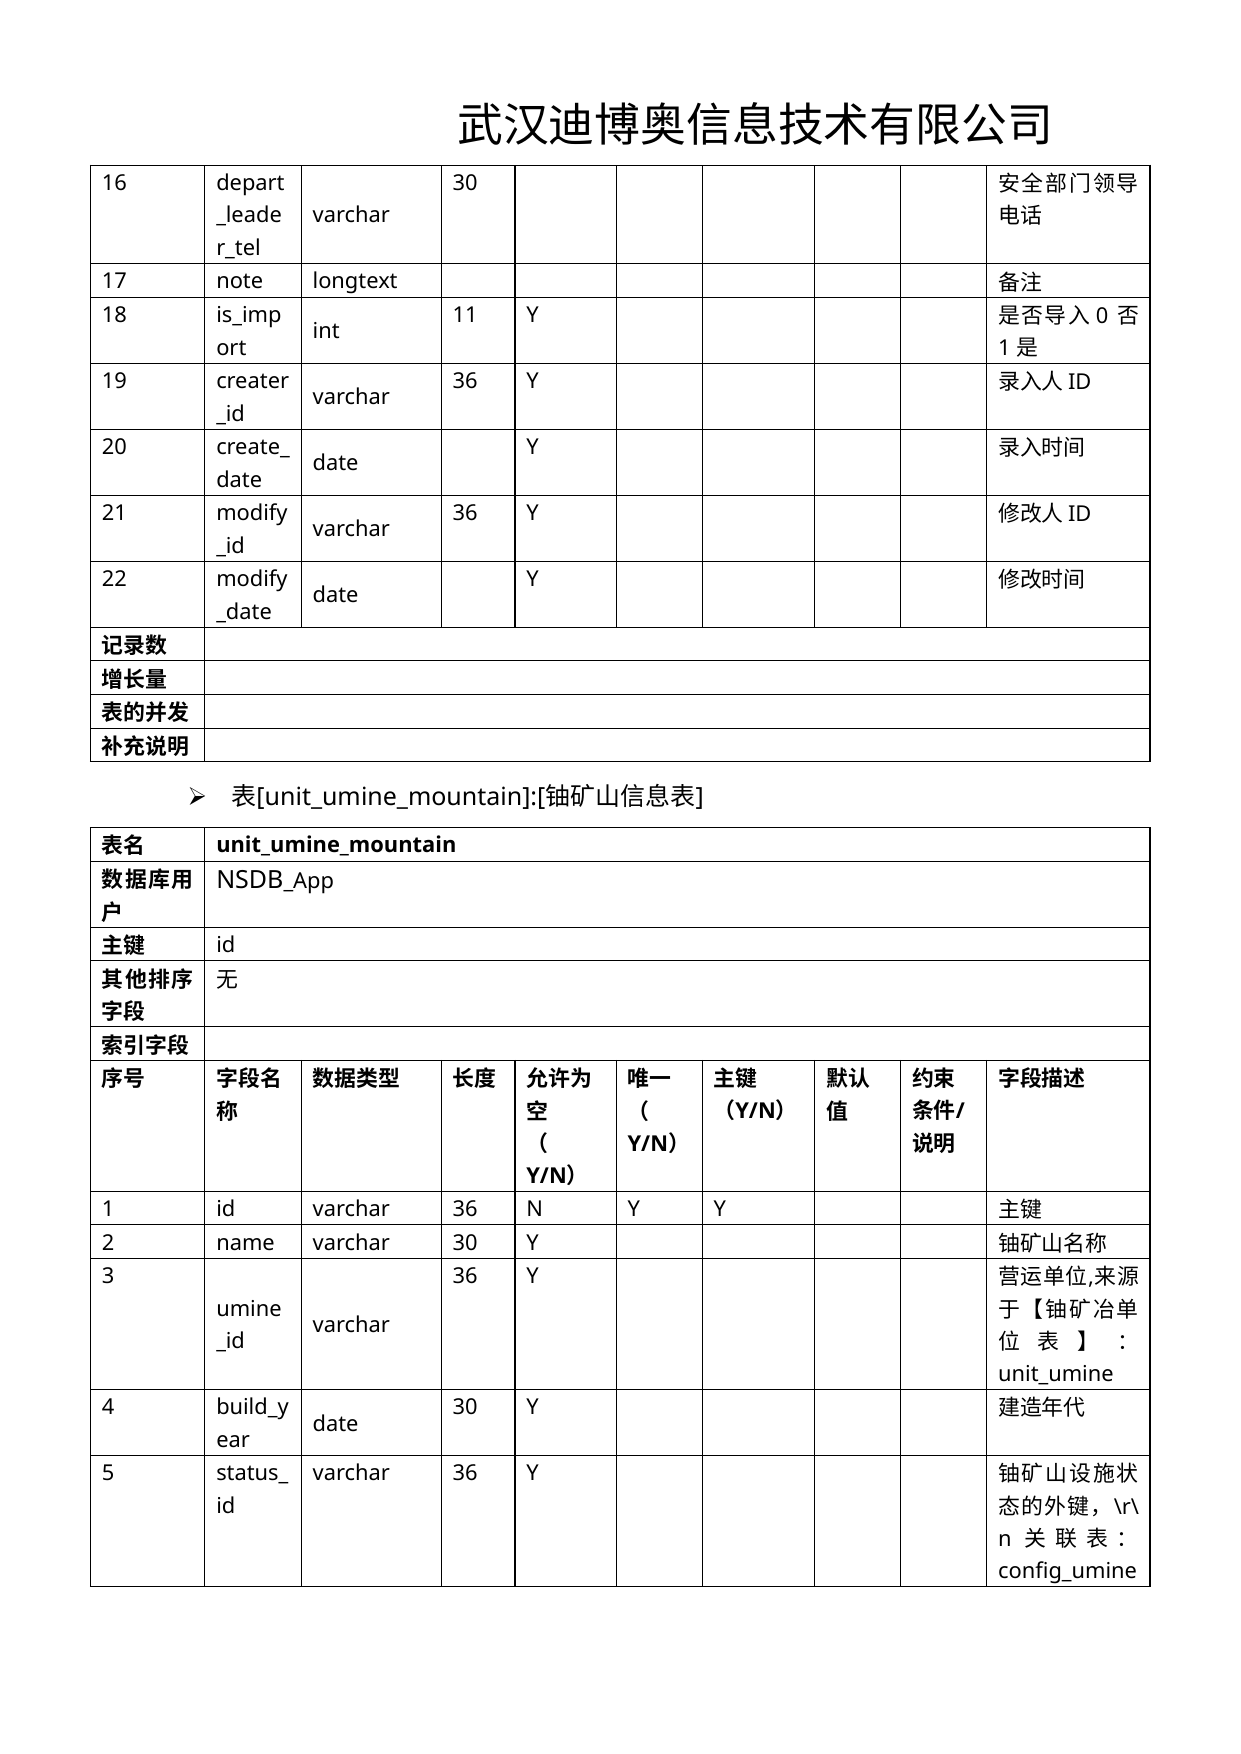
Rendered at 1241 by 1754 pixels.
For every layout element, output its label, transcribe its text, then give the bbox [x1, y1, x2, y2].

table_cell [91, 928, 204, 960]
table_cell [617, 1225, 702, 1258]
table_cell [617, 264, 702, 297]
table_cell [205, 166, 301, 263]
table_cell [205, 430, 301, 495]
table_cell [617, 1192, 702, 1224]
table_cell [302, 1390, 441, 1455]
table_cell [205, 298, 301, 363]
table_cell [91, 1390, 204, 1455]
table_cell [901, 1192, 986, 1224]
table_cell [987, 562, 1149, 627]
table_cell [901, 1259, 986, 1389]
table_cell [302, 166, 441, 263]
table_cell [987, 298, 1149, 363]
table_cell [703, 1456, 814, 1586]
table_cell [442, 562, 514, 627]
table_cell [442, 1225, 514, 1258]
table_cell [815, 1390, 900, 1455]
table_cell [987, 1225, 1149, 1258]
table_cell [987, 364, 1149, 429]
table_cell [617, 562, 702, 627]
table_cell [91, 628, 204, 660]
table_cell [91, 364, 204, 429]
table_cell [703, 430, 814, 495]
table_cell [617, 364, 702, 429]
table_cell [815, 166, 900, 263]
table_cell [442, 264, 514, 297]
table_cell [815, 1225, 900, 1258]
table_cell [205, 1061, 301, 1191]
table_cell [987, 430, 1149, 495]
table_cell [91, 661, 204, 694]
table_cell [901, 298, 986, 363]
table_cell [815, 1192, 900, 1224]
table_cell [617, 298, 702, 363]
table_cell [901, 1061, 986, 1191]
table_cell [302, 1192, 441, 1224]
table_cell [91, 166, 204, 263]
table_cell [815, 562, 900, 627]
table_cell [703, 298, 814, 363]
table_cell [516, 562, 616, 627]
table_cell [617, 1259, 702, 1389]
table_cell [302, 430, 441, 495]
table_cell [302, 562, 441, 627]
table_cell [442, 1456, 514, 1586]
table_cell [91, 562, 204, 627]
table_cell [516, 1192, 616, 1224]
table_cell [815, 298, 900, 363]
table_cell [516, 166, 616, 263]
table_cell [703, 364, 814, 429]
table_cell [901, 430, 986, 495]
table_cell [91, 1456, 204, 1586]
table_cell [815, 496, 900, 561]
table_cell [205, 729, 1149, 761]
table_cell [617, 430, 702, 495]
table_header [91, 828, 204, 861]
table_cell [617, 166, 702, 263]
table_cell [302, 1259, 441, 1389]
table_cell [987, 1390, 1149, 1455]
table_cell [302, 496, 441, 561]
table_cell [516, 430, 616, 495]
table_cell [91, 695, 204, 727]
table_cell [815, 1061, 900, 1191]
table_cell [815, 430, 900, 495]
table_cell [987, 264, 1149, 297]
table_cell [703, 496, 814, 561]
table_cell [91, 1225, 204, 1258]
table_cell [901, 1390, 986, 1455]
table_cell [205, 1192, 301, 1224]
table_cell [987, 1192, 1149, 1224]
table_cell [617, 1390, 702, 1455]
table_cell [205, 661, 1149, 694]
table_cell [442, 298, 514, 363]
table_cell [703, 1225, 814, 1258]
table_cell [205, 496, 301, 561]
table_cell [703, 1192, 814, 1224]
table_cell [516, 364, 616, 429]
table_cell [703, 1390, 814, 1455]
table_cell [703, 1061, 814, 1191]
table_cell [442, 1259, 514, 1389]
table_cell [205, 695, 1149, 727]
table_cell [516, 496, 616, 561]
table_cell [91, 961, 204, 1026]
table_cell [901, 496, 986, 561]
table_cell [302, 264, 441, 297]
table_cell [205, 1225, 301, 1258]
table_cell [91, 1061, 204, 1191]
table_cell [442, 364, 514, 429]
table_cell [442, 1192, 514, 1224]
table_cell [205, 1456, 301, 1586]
list 表[unit_umine_mountain]:[铀矿山信息表] [187, 762, 1053, 827]
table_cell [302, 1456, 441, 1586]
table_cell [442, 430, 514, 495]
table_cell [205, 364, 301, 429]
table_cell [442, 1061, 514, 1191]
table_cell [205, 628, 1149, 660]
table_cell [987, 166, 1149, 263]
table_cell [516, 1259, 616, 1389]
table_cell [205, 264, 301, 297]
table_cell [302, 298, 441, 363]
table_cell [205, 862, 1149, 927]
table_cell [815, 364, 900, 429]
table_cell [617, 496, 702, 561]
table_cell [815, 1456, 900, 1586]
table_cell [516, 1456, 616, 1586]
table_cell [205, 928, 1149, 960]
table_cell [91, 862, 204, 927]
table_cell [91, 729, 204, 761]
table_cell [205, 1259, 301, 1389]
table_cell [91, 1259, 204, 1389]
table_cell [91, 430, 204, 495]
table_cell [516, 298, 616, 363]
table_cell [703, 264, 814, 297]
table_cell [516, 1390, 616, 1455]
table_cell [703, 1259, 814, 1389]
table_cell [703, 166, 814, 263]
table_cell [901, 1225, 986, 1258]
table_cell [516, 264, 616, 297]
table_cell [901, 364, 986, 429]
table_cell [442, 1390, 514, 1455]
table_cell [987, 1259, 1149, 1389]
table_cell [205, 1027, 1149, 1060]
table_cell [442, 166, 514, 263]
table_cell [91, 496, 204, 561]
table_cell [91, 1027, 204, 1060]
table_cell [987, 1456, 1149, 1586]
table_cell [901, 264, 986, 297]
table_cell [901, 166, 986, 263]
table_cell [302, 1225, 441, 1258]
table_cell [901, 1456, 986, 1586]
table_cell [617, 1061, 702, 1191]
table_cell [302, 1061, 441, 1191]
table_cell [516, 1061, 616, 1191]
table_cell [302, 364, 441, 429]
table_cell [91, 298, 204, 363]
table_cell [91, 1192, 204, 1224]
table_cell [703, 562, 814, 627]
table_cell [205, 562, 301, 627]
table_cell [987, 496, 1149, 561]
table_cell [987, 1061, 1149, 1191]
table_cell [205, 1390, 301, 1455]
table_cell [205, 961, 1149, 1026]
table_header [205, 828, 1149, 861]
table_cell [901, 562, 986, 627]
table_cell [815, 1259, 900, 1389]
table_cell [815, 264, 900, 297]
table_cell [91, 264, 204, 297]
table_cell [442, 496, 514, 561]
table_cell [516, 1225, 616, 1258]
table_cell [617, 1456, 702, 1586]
